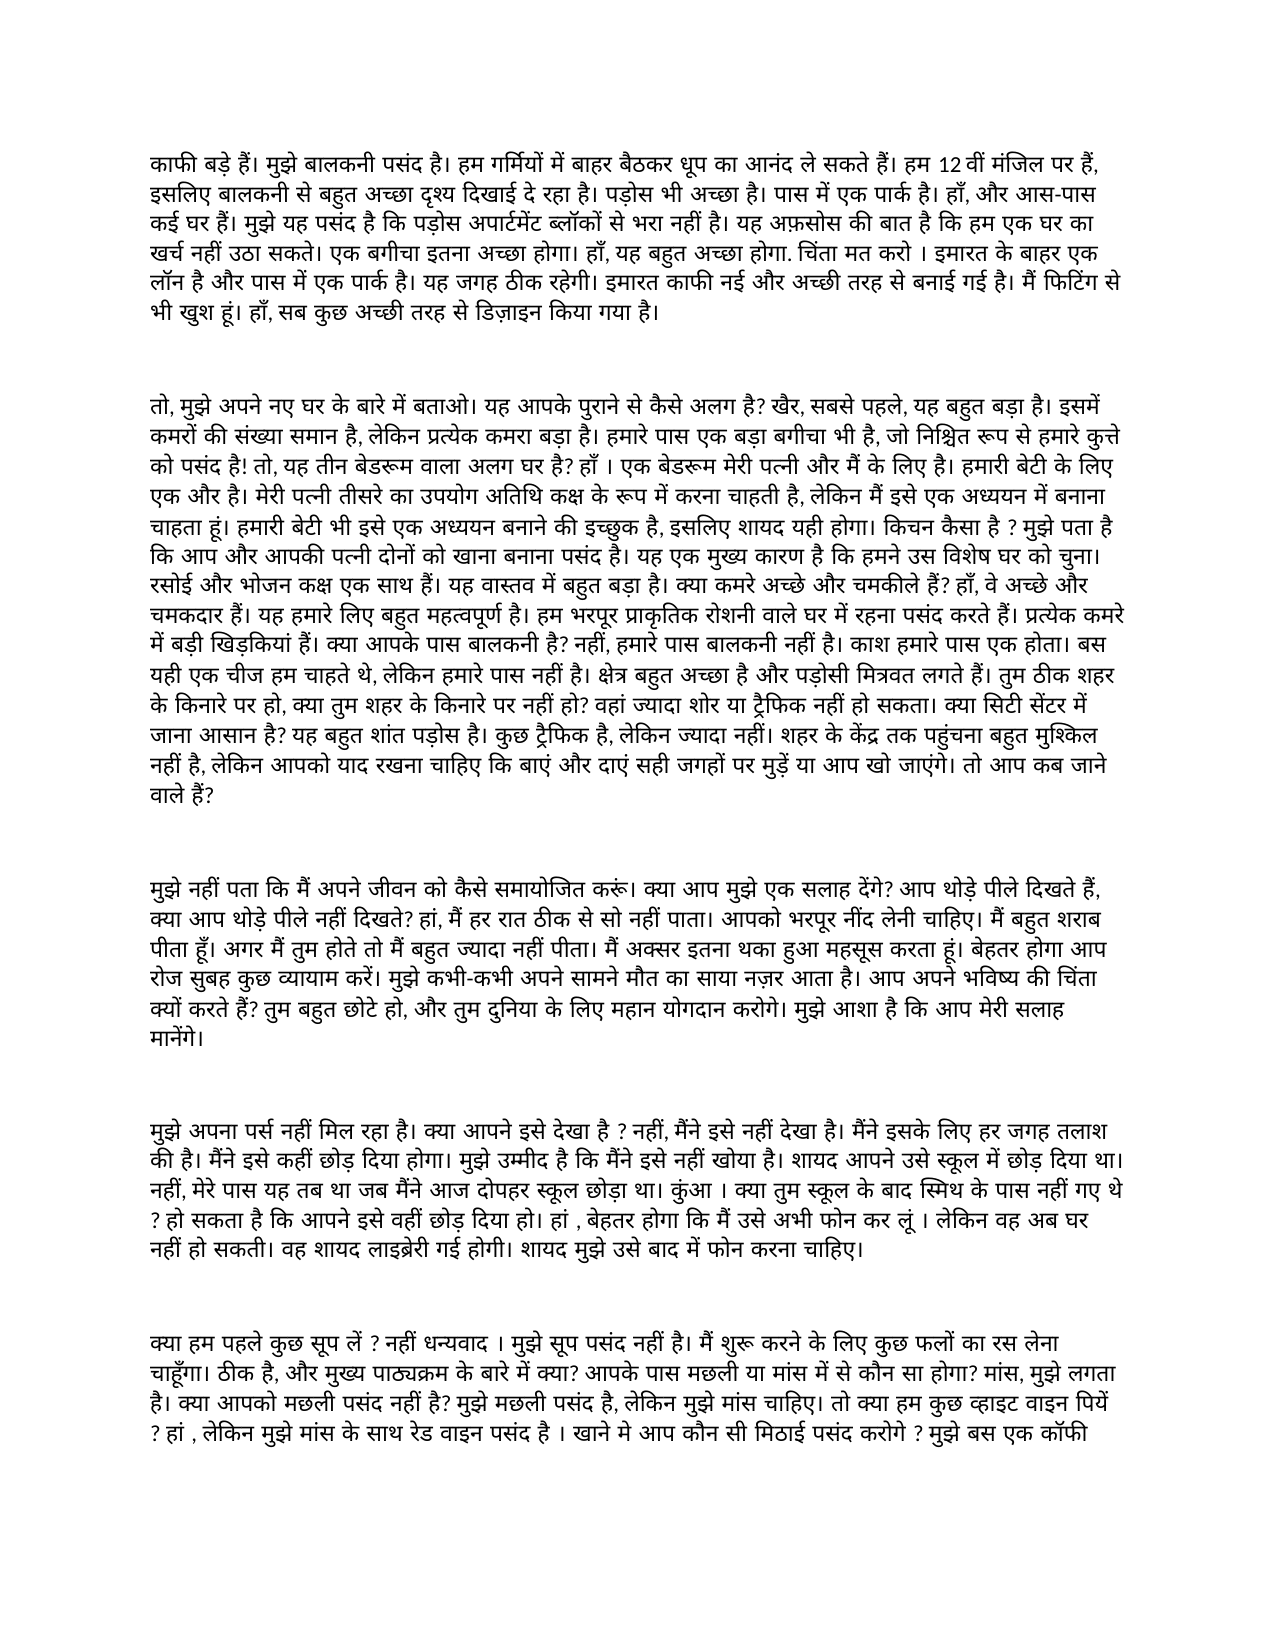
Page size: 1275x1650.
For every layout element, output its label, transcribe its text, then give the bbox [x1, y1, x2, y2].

text मुझे अपना पर्स नहीं मिल रहा है। क्या आपने इसे देखा है ? नहीं, मैंने इसे नहीं देखा है। मैंने इसके लिए हर जगह तलाश की है। मैंने इसे कहीं छोड़ दिया होगा। मुझे उम्मीद है कि मैंने इसे नहीं खोया है। शायद आपने उसे स्कूल में छोड़ दिया था। नहीं, मेरे पास यह तब था जब मैंने आज दोपहर स्कूल छोड़ा था। कुंआ । क्या तुम स्कूल के बाद स्मिथ के पास नहीं गए थे ? हो सकता है कि आपने इसे वहीं छोड़ दिया हो। हां , बेहतर होगा कि मैं उसे अभी फोन कर लूं । लेकिन वह अब घर नहीं हो सकती। वह शायद लाइब्रेरी गई होगी। शायद मुझे उसे बाद में फोन करना चाहिए। [150, 1117, 1125, 1263]
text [150, 1329, 1125, 1447]
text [150, 150, 1125, 326]
text मुझे नहीं पता कि मैं अपने जीवन को कैसे समायोजित करूं। क्या आप मुझे एक सलाह देंगे? आप थोड़े पीले दिखते हैं, क्या आप थोड़े पीले नहीं दिखते? हां, मैं हर रात ठीक से सो नहीं पाता। आपको भरपूर नींद लेनी चाहिए। मैं बहुत शराब पीता हूँ। अगर मैं तुम होते तो मैं बहुत ज्यादा नहीं पीता। मैं अक्सर इतना थका हुआ महसूस करता हूं। बेहतर होगा आप रोज सुबह कुछ व्यायाम करें। मुझे कभी-कभी अपने सामने मौत का साया नज़र आता है। आप अपने भविष्य की चिंता क्यों करते हैं? तुम बहुत छोटे हो, और तुम दुनिया के लिए महान योगदान करोगे। मुझे आशा है कि आप मेरी सलाह मानेंगे। [150, 875, 1125, 1052]
text तो, मुझे अपने नए घर के बारे में बताओ। यह आपके पुराने से कैसे अलग है? खैर, सबसे पहले, यह बहुत बड़ा है। इसमें कमरों की संख्या समान है, लेकिन प्रत्येक कमरा बड़ा है। हमारे पास एक बड़ा बगीचा भी है, जो निश्चित रूप से हमारे कुत्ते को पसंद है! तो, यह तीन बेडरूम वाला अलग घर है? हाँ । एक बेडरूम मेरी पत्नी और मैं के लिए है। हमारी बेटी के लिए एक और है। मेरी पत्नी तीसरे का उपयोग अतिथि कक्ष के रूप में करना चाहती है, लेकिन मैं इसे एक अध्ययन में बनाना चाहता हूं। हमारी बेटी भी इसे एक अध्ययन बनाने की इच्छुक है, इसलिए शायद यही होगा। किचन कैसा है ? मुझे पता है कि आप और आपकी पत्नी दोनों को खाना बनाना पसंद है। यह एक मुख्य कारण है कि हमने उस विशेष घर को चुना। रसोई और भोजन कक्ष एक साथ हैं। यह वास्तव में बहुत बड़ा है। क्या कमरे अच्छे और चमकीले हैं? हाँ, वे अच्छे और चमकदार हैं। यह हमारे लिए बहुत महत्वपूर्ण है। हम भरपूर प्राकृतिक रोशनी वाले घर में रहना पसंद करते हैं। प्रत्येक कमरे में बड़ी खिड़कियां हैं। क्या आपके पास बालकनी है? नहीं, हमारे पास बालकनी नहीं है। काश हमारे पास एक होता। बस यही एक चीज हम चाहते थे, लेकिन हमारे पास नहीं है। क्षेत्र बहुत अच्छा है और पड़ोसी मित्रवत लगते हैं। तुम ठीक शहर के किनारे पर हो, क्या तुम शहर के किनारे पर नहीं हो? वहां ज्यादा शोर या ट्रैफिक नहीं हो सकता। क्या सिटी सेंटर में जाना आसान है? यह बहुत शांत पड़ोस है। कुछ ट्रैफिक है, लेकिन ज्यादा नहीं। शहर के केंद्र तक पहुंचना बहुत मुश्किल नहीं है, लेकिन आपको याद रखना चाहिए कि बाएं और दाएं सही जगहों पर मुड़ें या आप खो जाएंगे। तो आप कब जाने वाले हैं? [150, 392, 1125, 810]
